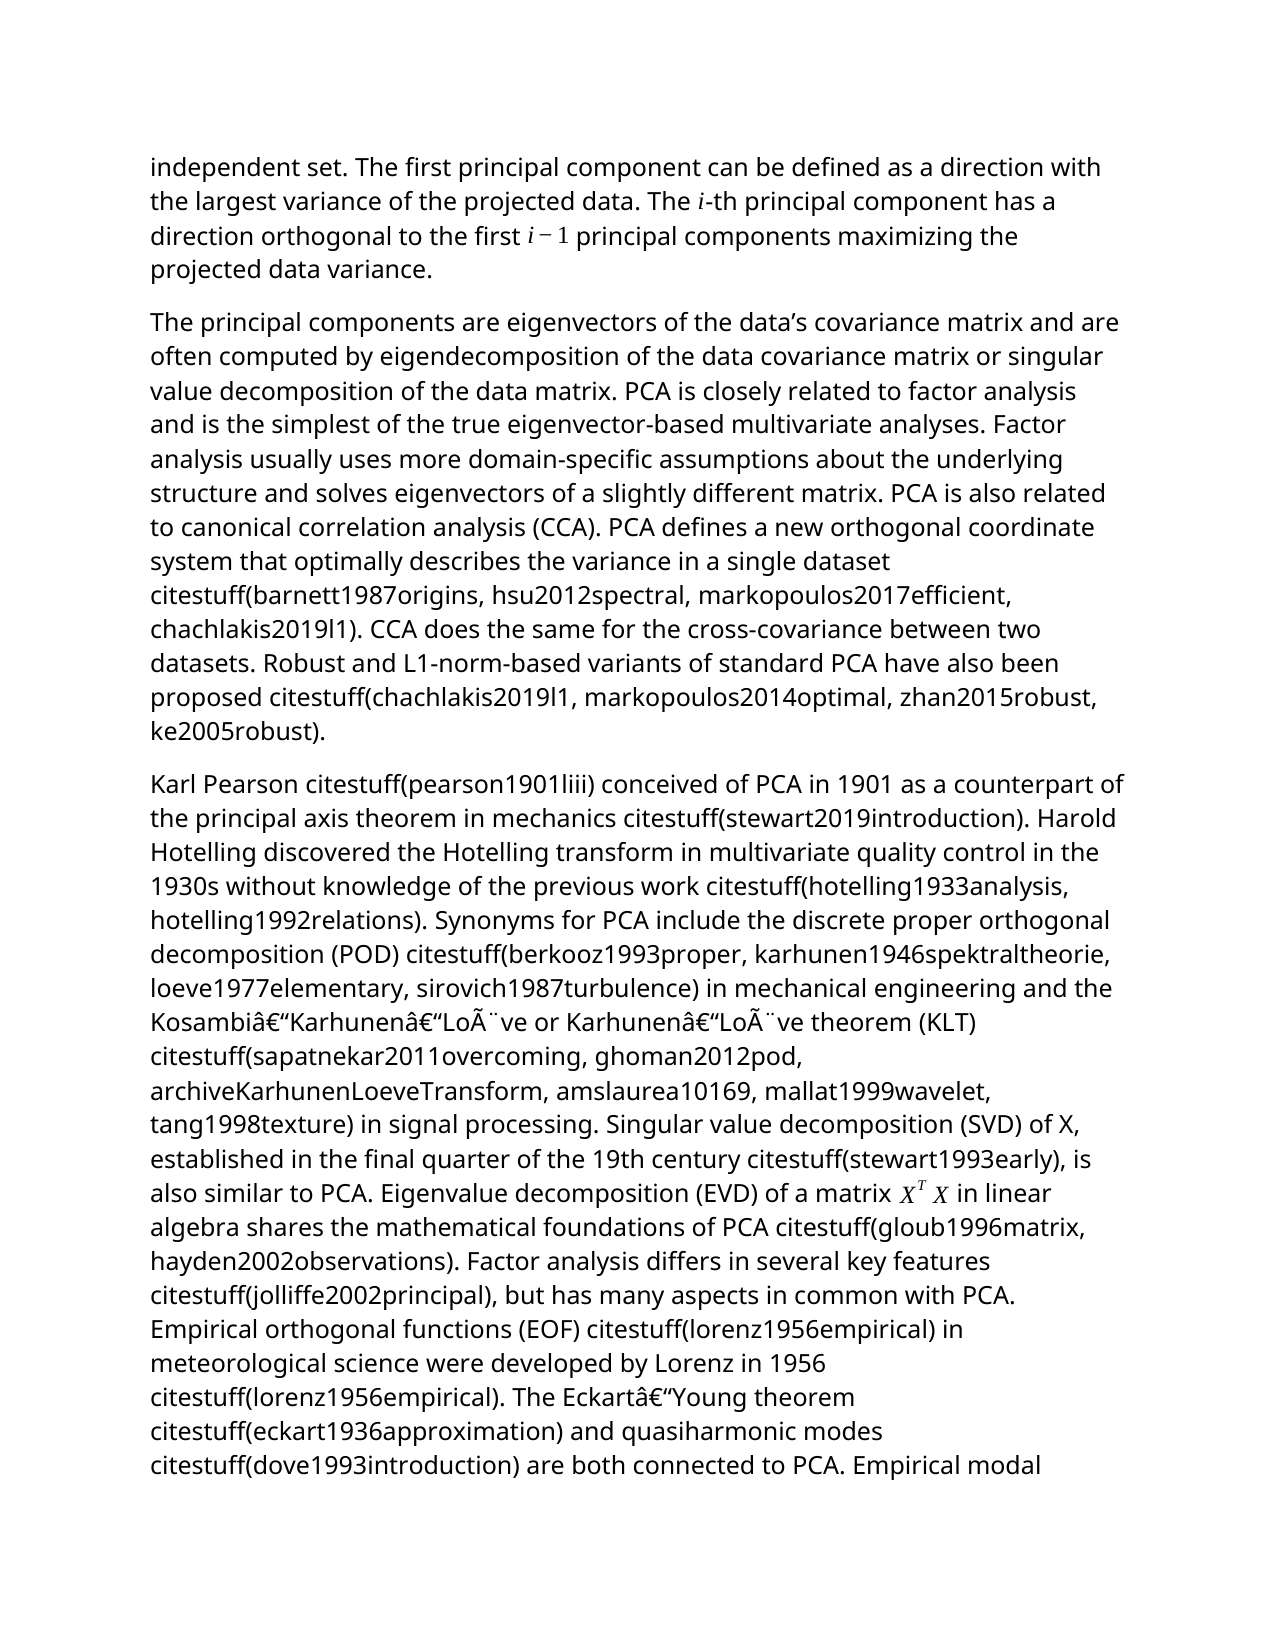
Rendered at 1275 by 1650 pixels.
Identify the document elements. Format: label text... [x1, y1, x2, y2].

text The principal components are eigenvectors of the data’s covariance matrix and are often computed by eigendecomposition of the data covariance matrix or singular value decomposition of the data matrix. PCA is closely related to factor analysis and is the simplest of the true eigenvector-based multivariate analyses. Factor analysis usually uses more domain-specific assumptions about the underlying structure and solves eigenvectors of a slightly different matrix. PCA is also related to canonical correlation analysis (CCA). PCA defines a new orthogonal coordinate system that optimally describes the variance in a single dataset citestuff(barnett1987origins, hsu2012spectral, markopoulos2017efficient, chachlakis2019l1). CCA does the same for the cross-covariance between two datasets. Robust and L1-norm-based variants of standard PCA have also been proposed citestuff(chachlakis2019l1, markopoulos2014optimal, zhan2015robust, ke2005robust). [150, 305, 1125, 748]
